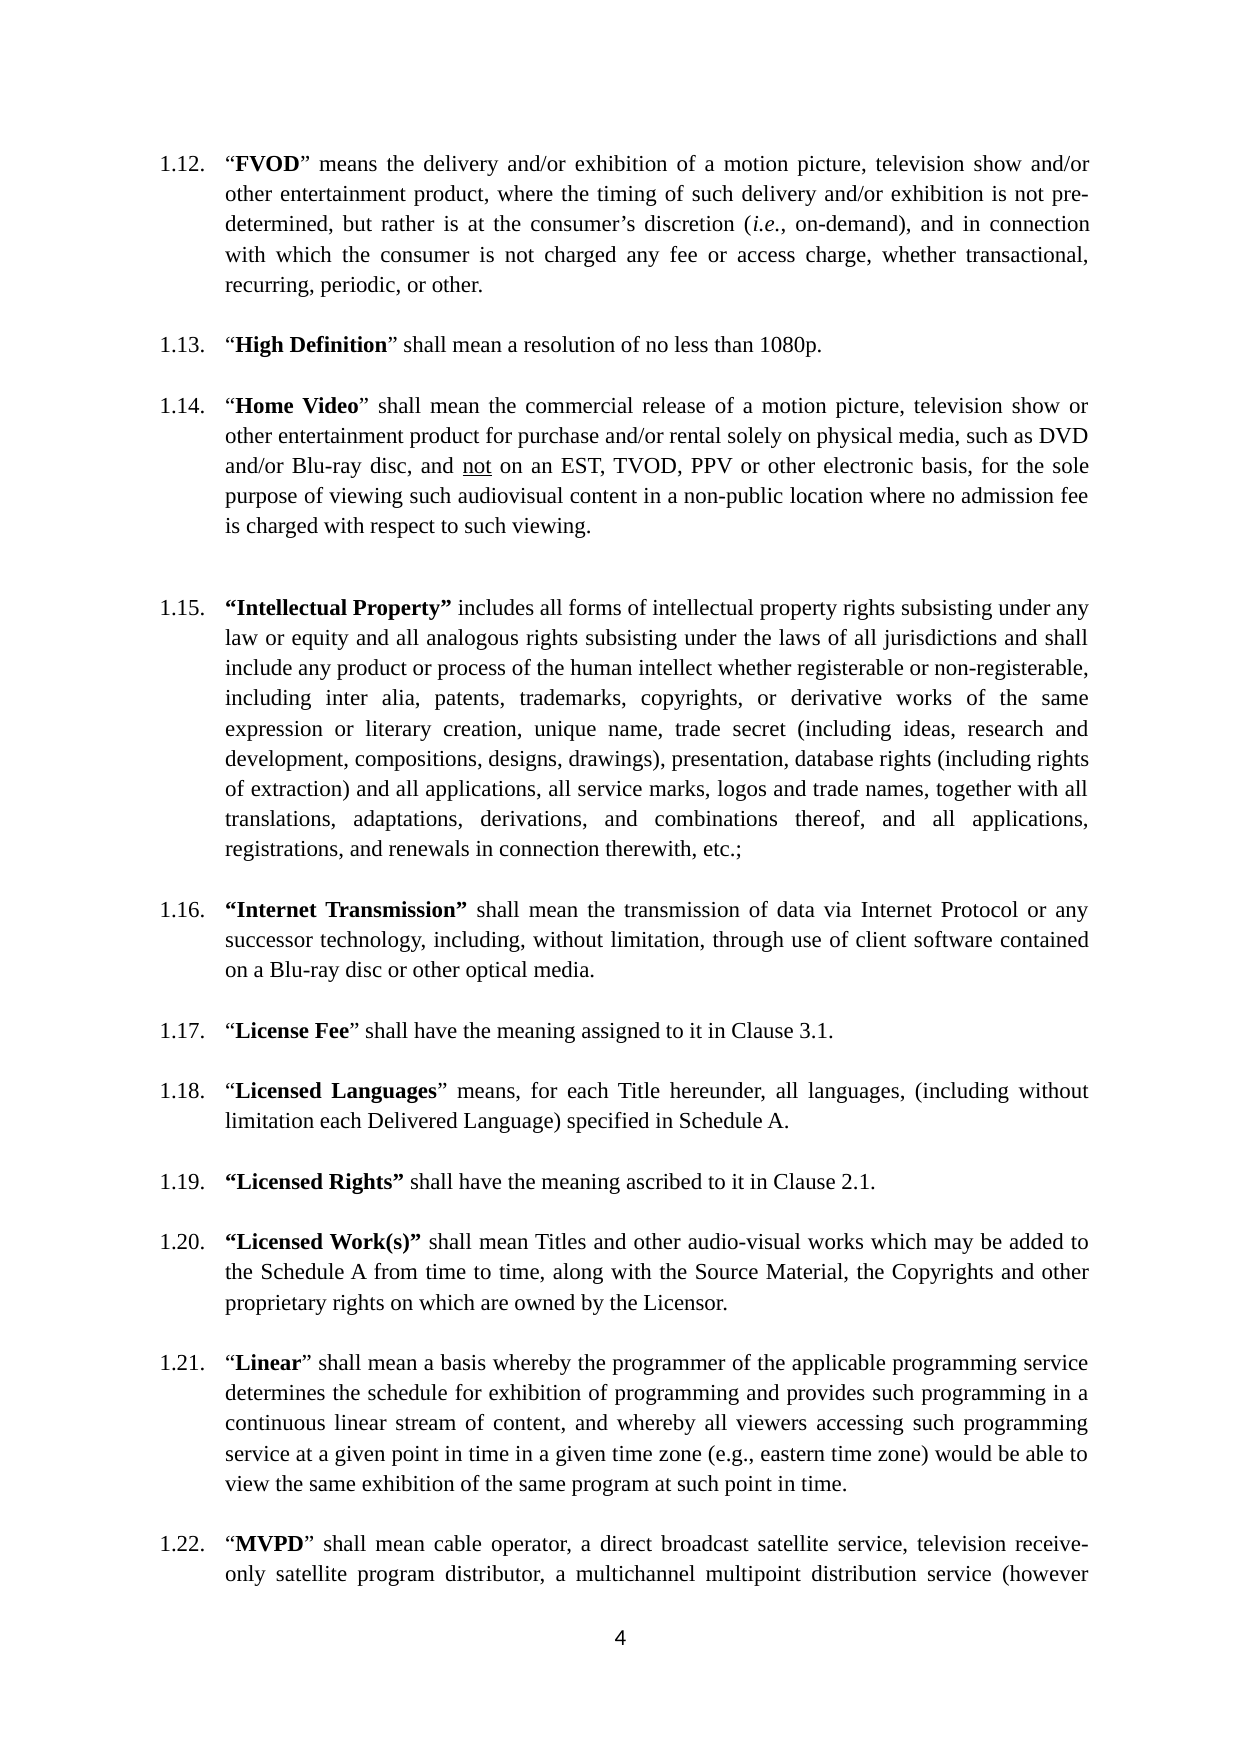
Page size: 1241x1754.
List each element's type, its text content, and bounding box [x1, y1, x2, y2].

list “Internet Transmission” shall mean the transmission of data via Internet Protocol or any successor technology, including, without limitation, through use of client software contained on a Blu-ray disc or other optical media. [159, 896, 1090, 983]
list “Intellectual Property” includes all forms of intellectual property rights subsisting under any law or equity and all analogous rights subsisting under the laws of all jurisdictions and shall include any product or process of the human intellect whether registerable or non-registerable, including inter alia, patents, trademarks, copyrights, or derivative works of the same expression or literary creation, unique name, trade secret (including ideas, research and development, compositions, designs, drawings), presentation, database rights (including rights of extraction) and all applications, all service marks, logos and trade names, together with all translations, adaptations, derivations, and combinations thereof, and all applications, registrations, and renewals in connection therewith, etc.; [159, 594, 1090, 862]
list “Home Video” shall mean the commercial release of a motion picture, television show or other entertainment product for purchase and/or rental solely on physical media, such as DVD and/or Blu-ray disc, and not on an EST, TVOD, PPV or other electronic basis, for the sole purpose of viewing such audiovisual content in a non-public location where no admission fee is charged with respect to such viewing. [159, 392, 1090, 539]
list “Linear” shall mean a basis whereby the programmer of the applicable programming service determines the schedule for exhibition of programming and provides such programming in a continuous linear stream of content, and whereby all viewers accessing such programming service at a given point in time in a given time zone (e.g., eastern time zone) would be able to view the same exhibition of the same program at such point in time. [159, 1349, 1090, 1496]
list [159, 1530, 1090, 1587]
list “Licensed Languages” means, for each Title hereunder, all languages, (including without limitation each Delivered Language) specified in Schedule A. [159, 1077, 1090, 1134]
list “High Definition” shall mean a resolution of no less than 1080p. [159, 331, 1090, 358]
list “Licensed Work(s)” shall mean Titles and other audio-visual works which may be added to the Schedule A from time to time, along with the Source Material, the Copyrights and other proprietary rights on which are owned by the Licensor. [159, 1228, 1090, 1315]
list “License Fee” shall have the meaning assigned to it in Clause 3.1. [159, 1017, 1090, 1043]
list “Licensed Rights” shall have the meaning ascribed to it in Clause 2.1. [159, 1168, 1090, 1194]
list “FVOD” means the delivery and/or exhibition of a motion picture, television show and/or other entertainment product, where the timing of such delivery and/or exhibition is not pre-determined, but rather is at the consumer’s discretion (i.e., on-demand), and in connection with which the consumer is not charged any fee or access charge, whether transactional, recurring, periodic, or other. [159, 150, 1090, 297]
